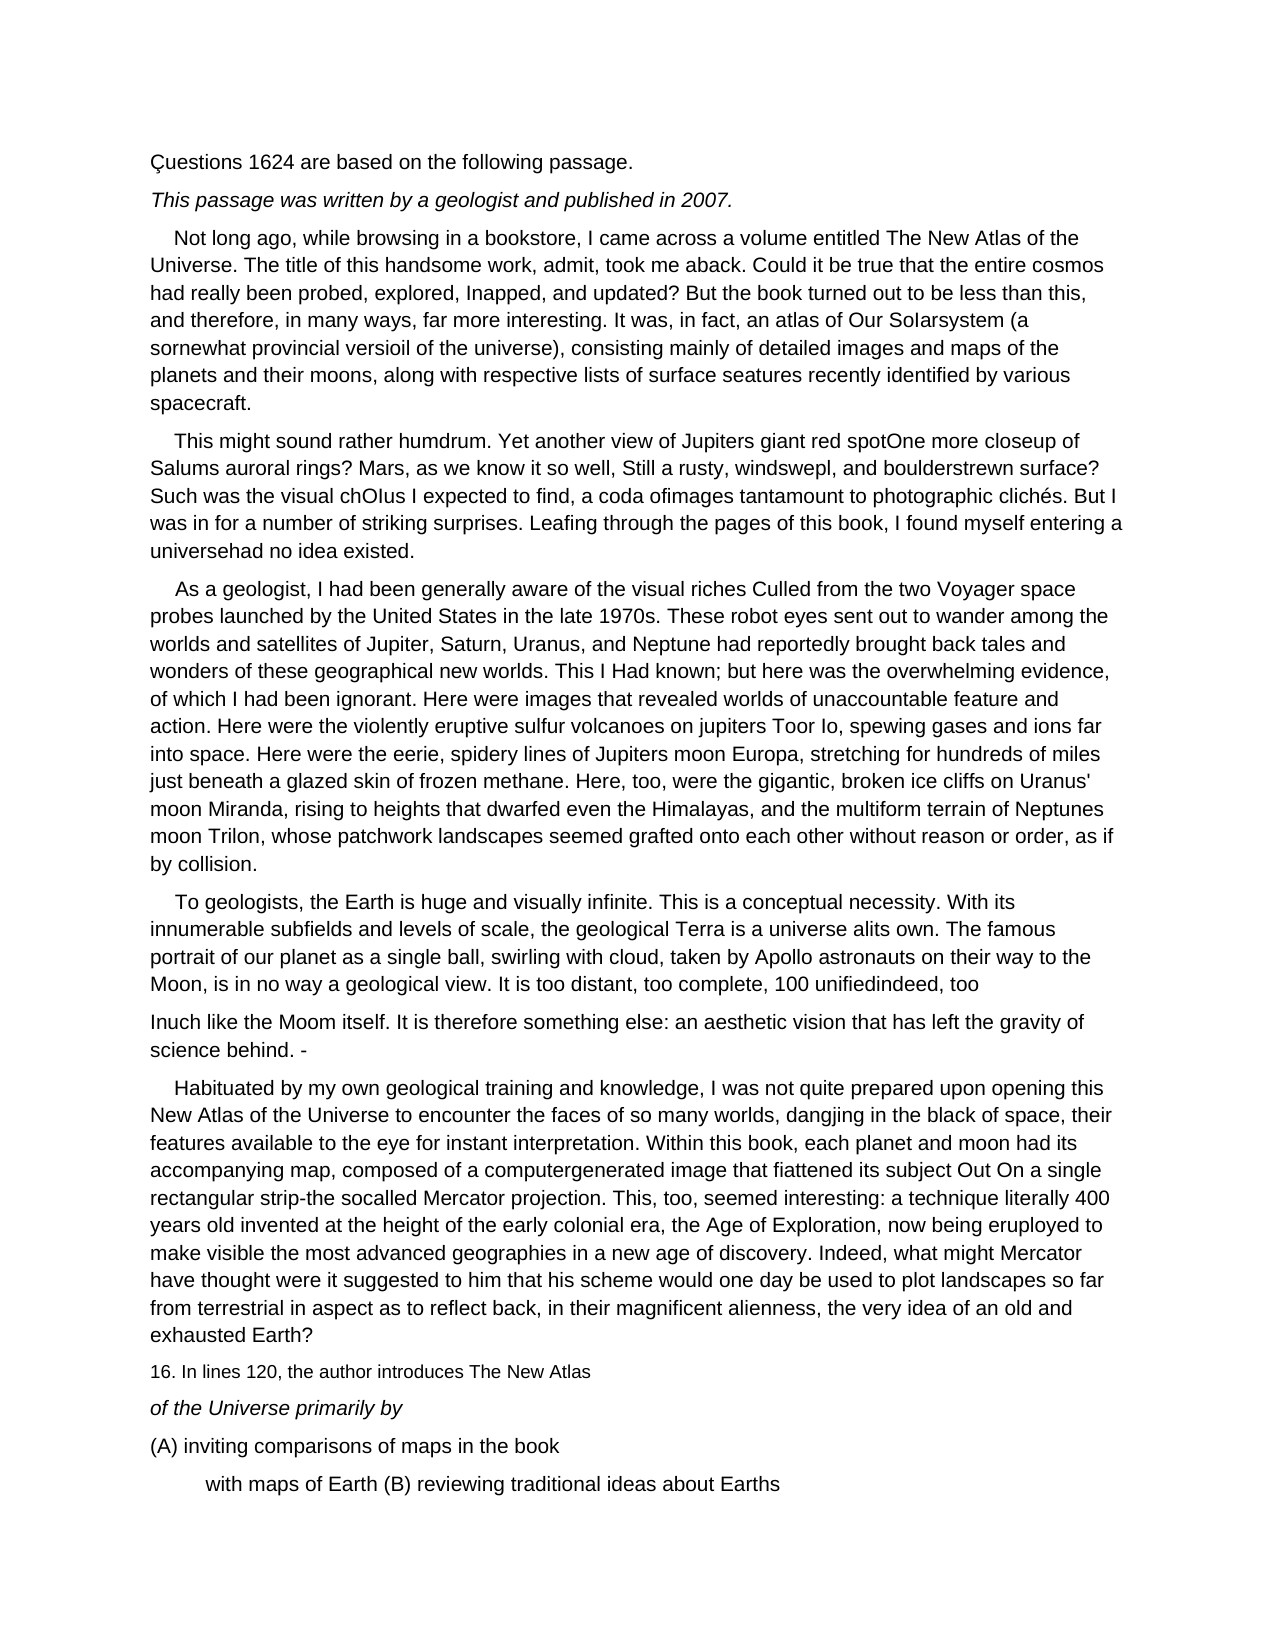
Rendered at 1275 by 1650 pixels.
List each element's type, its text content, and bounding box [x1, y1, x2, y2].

text This might sound rather humdrum. Yet another view of Jupiters giant red spotOne more closeup of Salums auroral rings? Mars, as we know it so well, Still a rusty, windswepl, and boulderstrewn surface? Such was the visual chOIus I expected to find, a coda ofimages tantamount to photographic clichés. But I was in for a number of striking surprises. Leafing through the pages of this book, I found myself entering a universehad no idea existed. [150, 429, 1125, 563]
text Çuestions 1624 are based on the following passage. [150, 150, 1125, 174]
text To geologists, the Earth is huge and visually infinite. This is a conceptual necessity. With its innumerable subfields and levels of scale, the geological Terra is a universe alits own. The famous portrait of our planet as a single ball, swirling with cloud, taken by Apollo astronauts on their way to the Moon, is in no way a geological view. It is too distant, too complete, 100 unifiedindeed, too [150, 889, 1125, 996]
text Habituated by my own geological training and knowledge, I was not quite prepared upon opening this New Atlas of the Universe to encounter the faces of so many worlds, dangjing in the black of space, their features available to the eye for instant interpretation. Within this book, each planet and moon had its accompanying map, composed of a computergenerated image that fiattened its subject Out On a single rectangular strip-the socalled Mercator projection. This, too, seemed interesting: a technique literally 400 years old invented at the height of the early colonial era, the Age of Exploration, now being eruployed to make visible the most advanced geographies in a new age of discovery. Indeed, what might Mercator have thought were it suggested to him that his scheme would one day be used to plot landscapes so far from terrestrial in aspect as to reflect back, in their magnificent alienness, the very idea of an old and exhausted Earth? [150, 1075, 1125, 1347]
text (A) inviting comparisons of maps in the book [150, 1434, 1125, 1458]
text Not long ago, while browsing in a bookstore, I came across a volume entitled The New Atlas of the Universe. The title of this handsome work, admit, took me aback. Could it be true that the entire cosmos had really been probed, explored, Inapped, and updated? But the book turned out to be less than this, and therefore, in many ways, far more interesting. It was, in fact, an atlas of Our SoIarsystem (a sornewhat provincial versioil of the universe), consisting mainly of detailed images and maps of the planets and their moons, along with respective lists of surface seatures recently identified by various spacecraft. [150, 226, 1125, 415]
text with maps of Earth (B) reviewing traditional ideas about Earths [150, 1472, 1125, 1496]
text This passage was written by a geologist and published in 2007. [150, 188, 1125, 212]
text 16. In lines 120, the author introduces The New Atlas [150, 1361, 1125, 1382]
text As a geologist, I had been generally aware of the visual riches Culled from the two Voyager space probes launched by the United States in the late 1970s. These robot eyes sent out to wander among the worlds and satellites of Jupiter, Saturn, Uranus, and Neptune had reportedly brought back tales and wonders of these geographical new worlds. This I Had known; but here was the overwhelming evidence, of which I had been ignorant. Here were images that revealed worlds of unaccountable feature and action. Here were the violently eruptive sulfur volcanoes on jupiters Toor Io, spewing gases and ions far into space. Here were the eerie, spidery lines of Jupiters moon Europa, stretching for hundreds of miles just beneath a glazed skin of frozen methane. Here, too, were the gigantic, broken ice cliffs on Uranus' moon Miranda, rising to heights that dwarfed even the Himalayas, and the multiform terrain of Neptunes moon Trilon, whose patchwork landscapes seemed grafted onto each other without reason or order, as if by collision. [150, 577, 1125, 876]
text of the Universe primarily by [150, 1396, 1125, 1420]
text Inuch like the Moom itself. It is therefore something else: an aesthetic vision that has left the gravity of science behind. - [150, 1010, 1125, 1061]
